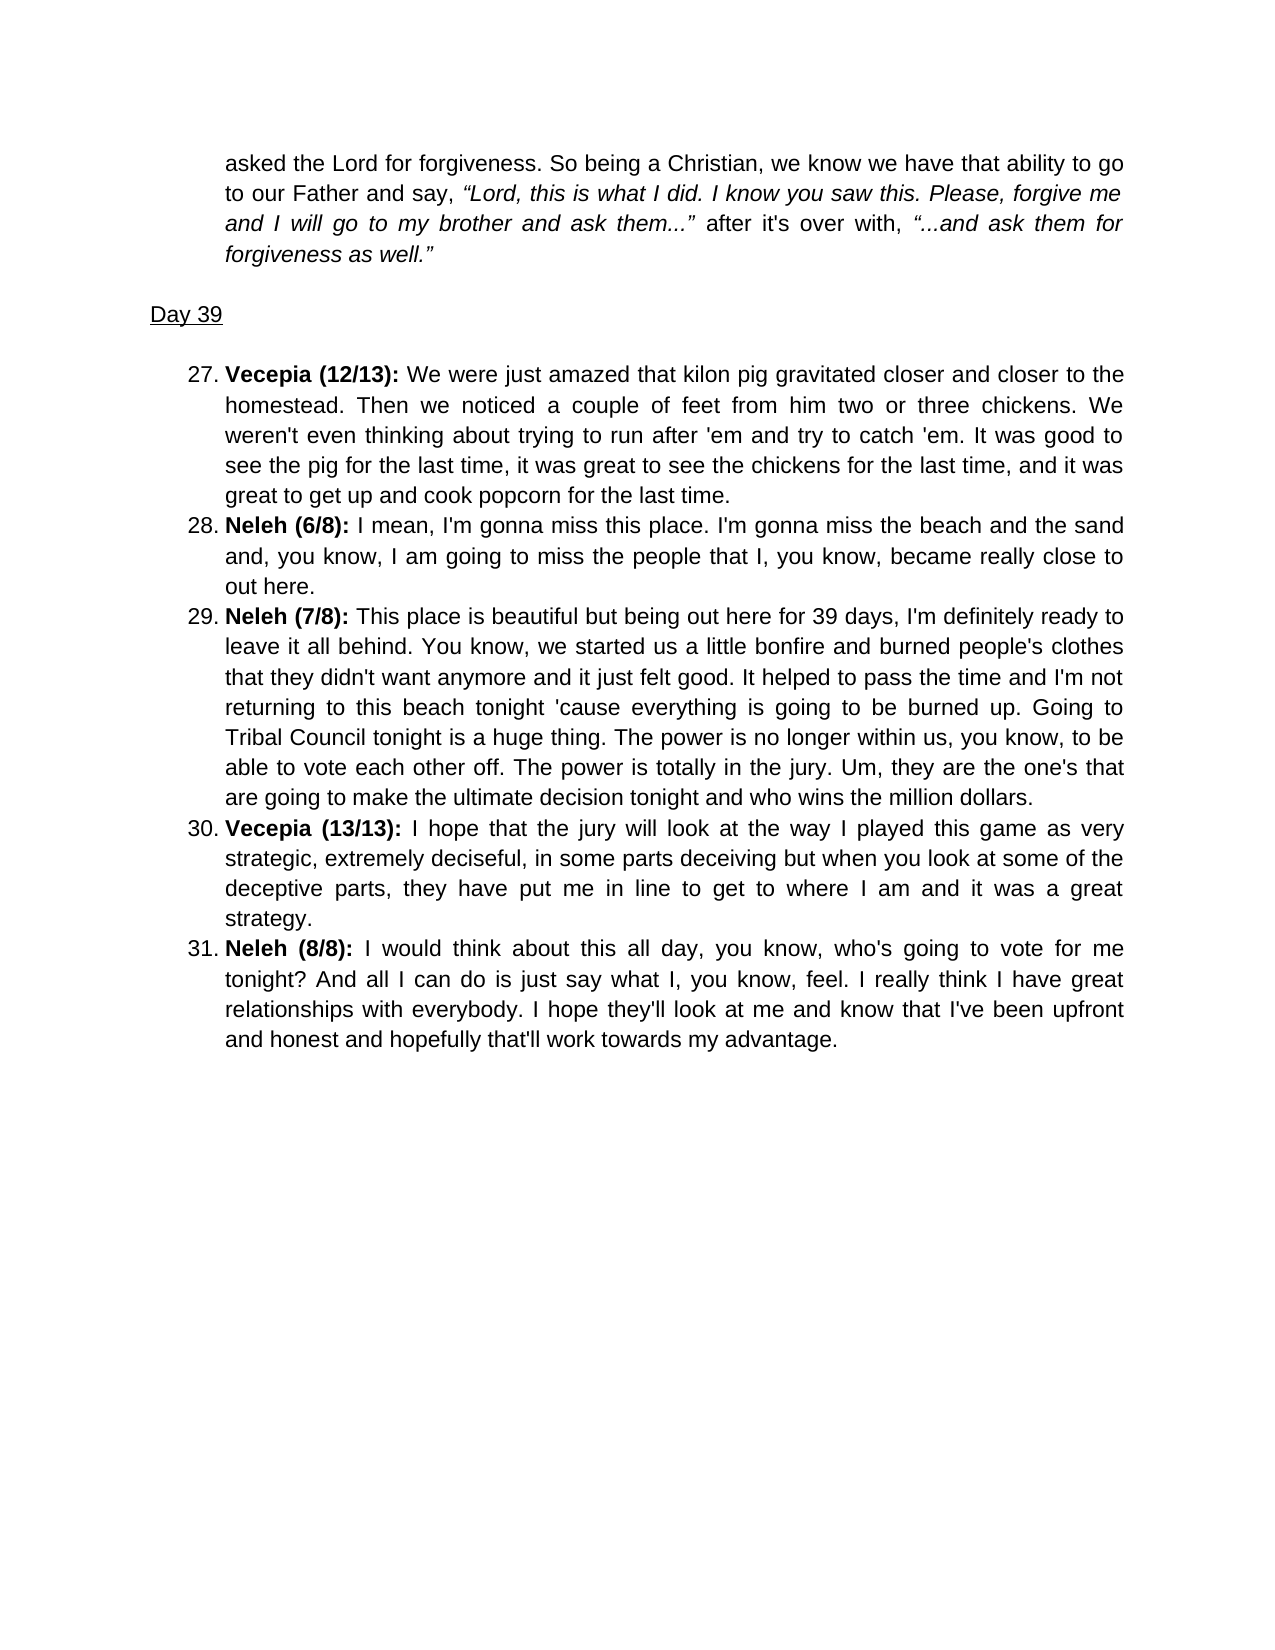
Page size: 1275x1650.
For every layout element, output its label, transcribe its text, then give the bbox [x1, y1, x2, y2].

text Day 39 [150, 301, 1125, 327]
list Neleh (6/8): I mean, I'm gonna miss this place. I'm gonna miss the beach and the sand and, you know, I am going to miss the people that I, you know, became really close to out here. [187, 512, 1125, 599]
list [187, 150, 1125, 267]
list Neleh (7/8): This place is beautiful but being out here for 39 days, I'm definitely ready to leave it all behind. You know, we started us a little bonfire and burned people's clothes that they didn't want anymore and it just felt good. It helped to pass the time and I'm not returning to this beach tonight 'cause everything is going to be burned up. Going to Tribal Council tonight is a huge thing. The power is no longer within us, you know, to be able to vote each other off. The power is totally in the jury. Um, they are the one's that are going to make the ultimate decision tonight and who wins the million dollars. [187, 603, 1125, 811]
list Neleh (8/8): I would think about this all day, you know, who's going to vote for me tonight? And all I can do is just say what I, you know, feel. I really think I have great relationships with everybody. I hope they'll look at me and know that I've been upfront and honest and hopefully that'll work towards my advantage. [187, 935, 1125, 1052]
list Vecepia (12/13): We were just amazed that kilon pig gravitated closer and closer to the homestead. Then we noticed a couple of feet from him two or three chickens. We weren't even thinking about trying to run after 'em and try to catch 'em. It was good to see the pig for the last time, it was great to see the chickens for the last time, and it was great to get up and cook popcorn for the last time. [187, 361, 1125, 509]
list Vecepia (13/13): I hope that the jury will look at the way I played this game as very strategic, extremely deciseful, in some parts deceiving but when you look at some of the deceptive parts, they have put me in line to get to where I am and it was a great strategy. [187, 814, 1125, 932]
